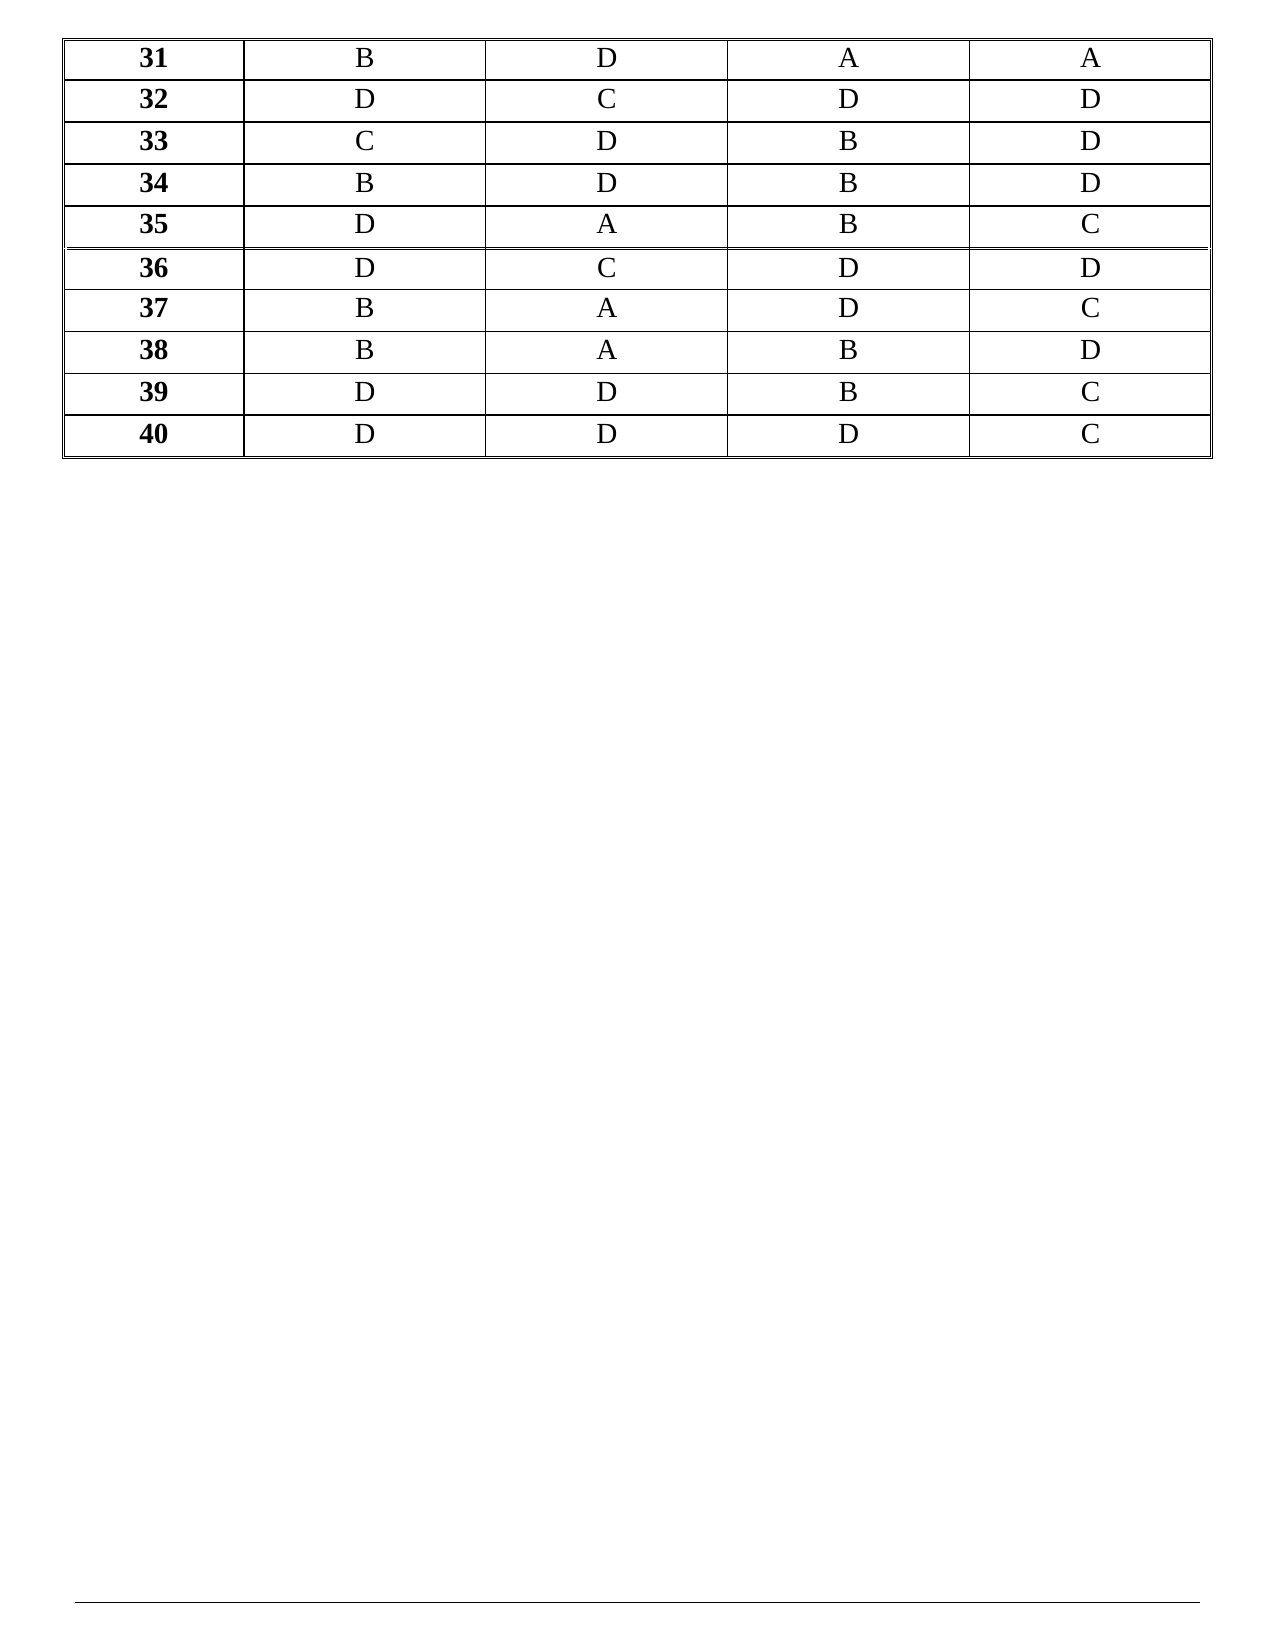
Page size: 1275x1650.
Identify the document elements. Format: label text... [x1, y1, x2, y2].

table_cell D [970, 247, 1210, 289]
table_cell 33 [65, 123, 243, 163]
table_cell D [728, 81, 969, 121]
table_cell B [728, 332, 969, 372]
table_cell D [245, 207, 485, 247]
table_cell C [970, 374, 1210, 414]
table_cell 36 [65, 247, 243, 289]
table_cell C [245, 123, 485, 163]
table_cell B [728, 165, 969, 205]
table_cell 38 [65, 332, 243, 372]
table_cell D [728, 416, 969, 456]
table_cell D [245, 416, 485, 456]
table_cell A [728, 41, 969, 79]
table_cell 39 [65, 374, 243, 414]
table_cell 37 [65, 290, 243, 331]
table_cell 40 [65, 416, 243, 456]
table_cell D [970, 81, 1210, 121]
table_cell C [970, 416, 1210, 456]
table_cell 34 [65, 165, 243, 205]
table_cell 35 [65, 207, 243, 247]
table_cell D [245, 374, 485, 414]
table_cell B [728, 123, 969, 163]
table_cell C [970, 290, 1210, 331]
table_cell A [486, 207, 727, 247]
table_cell B [245, 165, 485, 205]
table_cell A [486, 332, 727, 372]
table_cell C [486, 250, 727, 289]
table_cell B [728, 374, 969, 414]
table_cell D [486, 41, 727, 79]
table_cell D [728, 250, 969, 289]
table_cell D [486, 374, 727, 414]
table_cell B [245, 332, 485, 372]
table_cell D [728, 290, 969, 331]
table_cell B [245, 290, 485, 331]
table_cell 32 [65, 81, 243, 121]
table_cell B [245, 41, 485, 79]
table_cell D [245, 81, 485, 121]
table_cell B [728, 207, 969, 247]
table_cell A [970, 41, 1210, 79]
table_cell 31 [65, 41, 243, 79]
table_cell D [486, 165, 727, 205]
table_cell A [486, 290, 727, 331]
table_cell D [486, 123, 727, 163]
table_cell D [970, 165, 1210, 205]
table_cell D [970, 123, 1210, 163]
table_cell D [970, 332, 1210, 372]
table_cell D [245, 250, 485, 289]
table_cell C [486, 81, 727, 121]
table_cell C [970, 207, 1210, 247]
table_cell D [486, 416, 727, 456]
